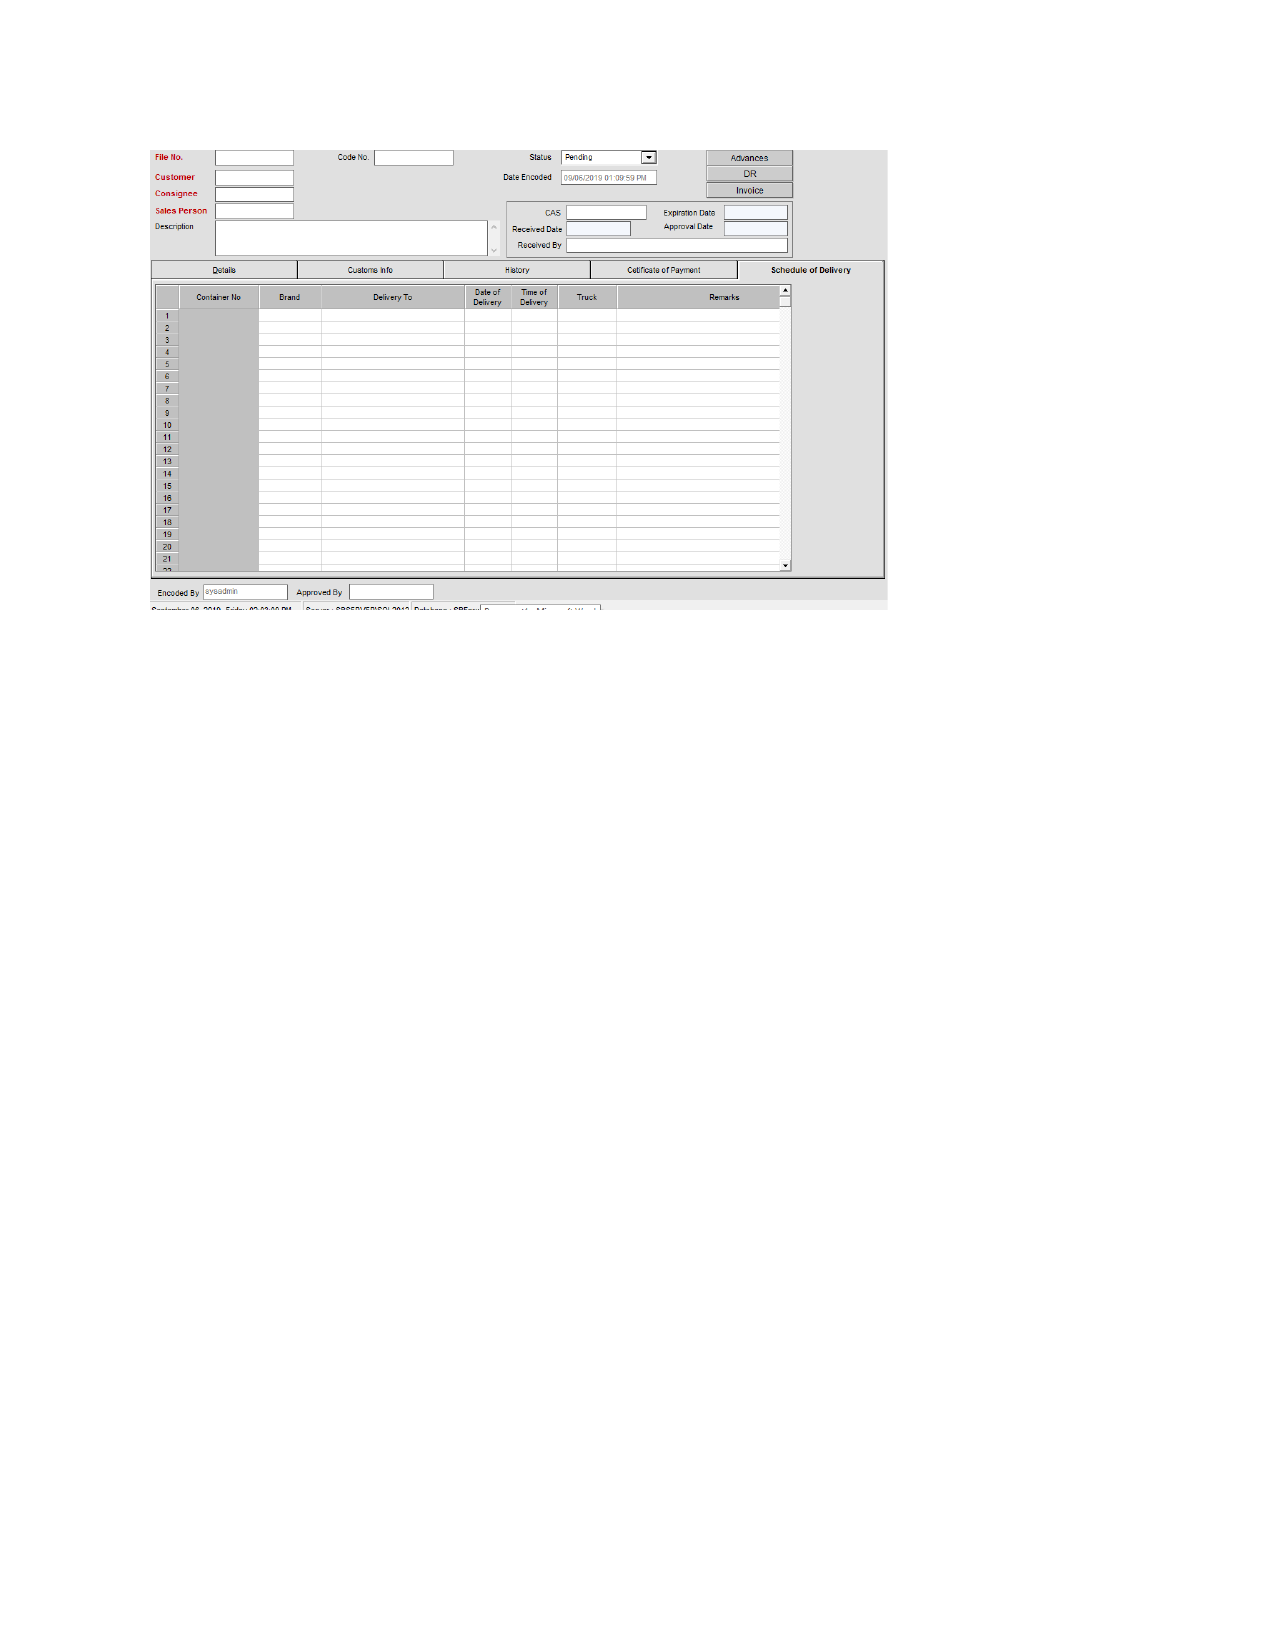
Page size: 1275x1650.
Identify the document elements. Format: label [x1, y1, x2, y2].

picture [150, 150, 888, 610]
